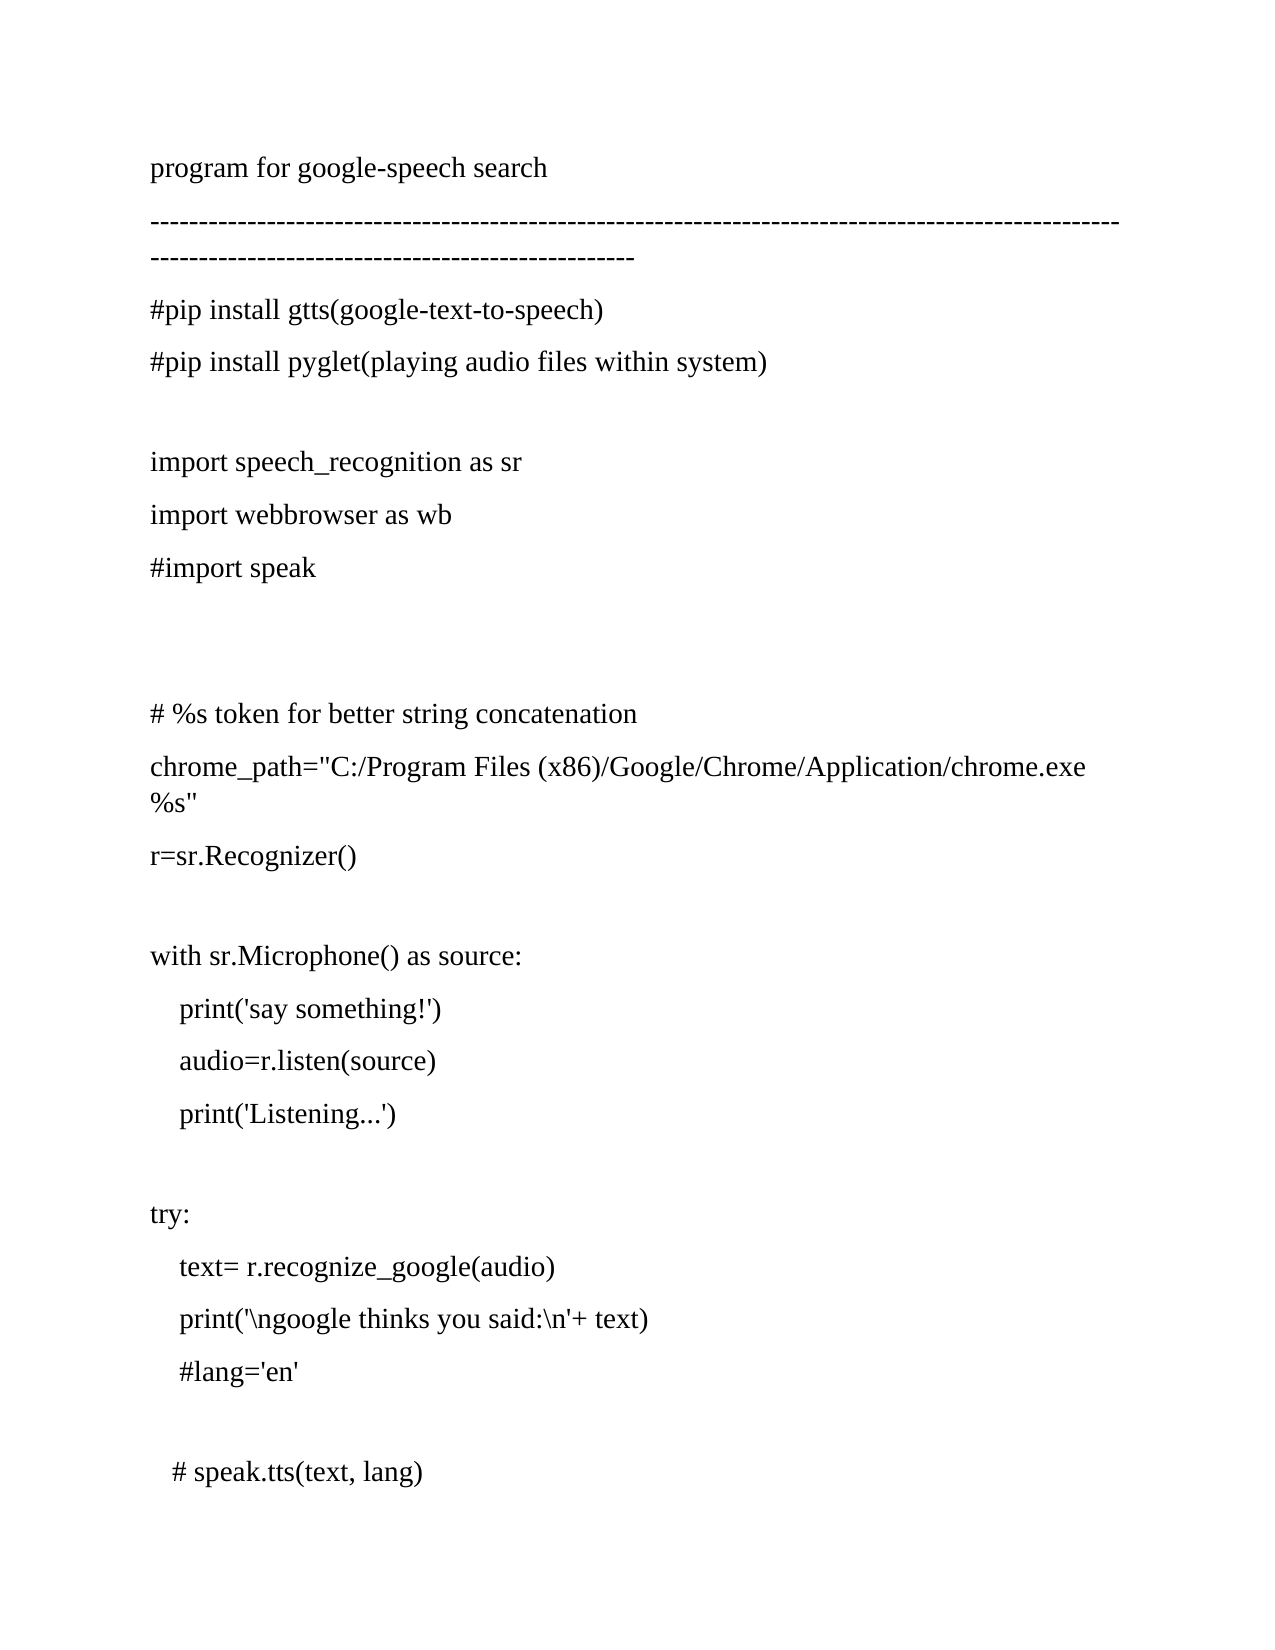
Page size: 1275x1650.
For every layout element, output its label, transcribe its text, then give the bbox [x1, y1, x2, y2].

text audio=r.listen(source) [150, 1043, 1125, 1077]
text #pip install pyglet(playing audio files within system) [150, 344, 1125, 378]
text chrome_path="C:/Program Files (x86)/Google/Chrome/Application/chrome.exe %s" [150, 749, 1125, 819]
text #import speak [150, 550, 1125, 583]
text #lang='en' [150, 1354, 1125, 1388]
text try: [150, 1196, 1125, 1229]
text import speech_recognition as sr [150, 444, 1125, 478]
text print('say something!') [150, 991, 1125, 1024]
text print('Listening...') [150, 1096, 1125, 1130]
text #pip install gtts(google-text-to-speech) [150, 292, 1125, 325]
text ------------------------------------------------------------------------------------------------------------------------------------------------------ [150, 203, 1125, 272]
text # speak.tts(text, lang) [150, 1454, 1125, 1488]
text import webbrowser as wb [150, 497, 1125, 531]
text program for google-speech search [150, 150, 1125, 183]
text text= r.recognize_google(audio) [150, 1249, 1125, 1282]
text # %s token for better string concatenation [150, 696, 1125, 730]
text r=sr.Recognizer() [150, 838, 1125, 872]
text print('\ngoogle thinks you said:\n'+ text) [150, 1302, 1125, 1335]
text with sr.Microphone() as source: [150, 938, 1125, 971]
